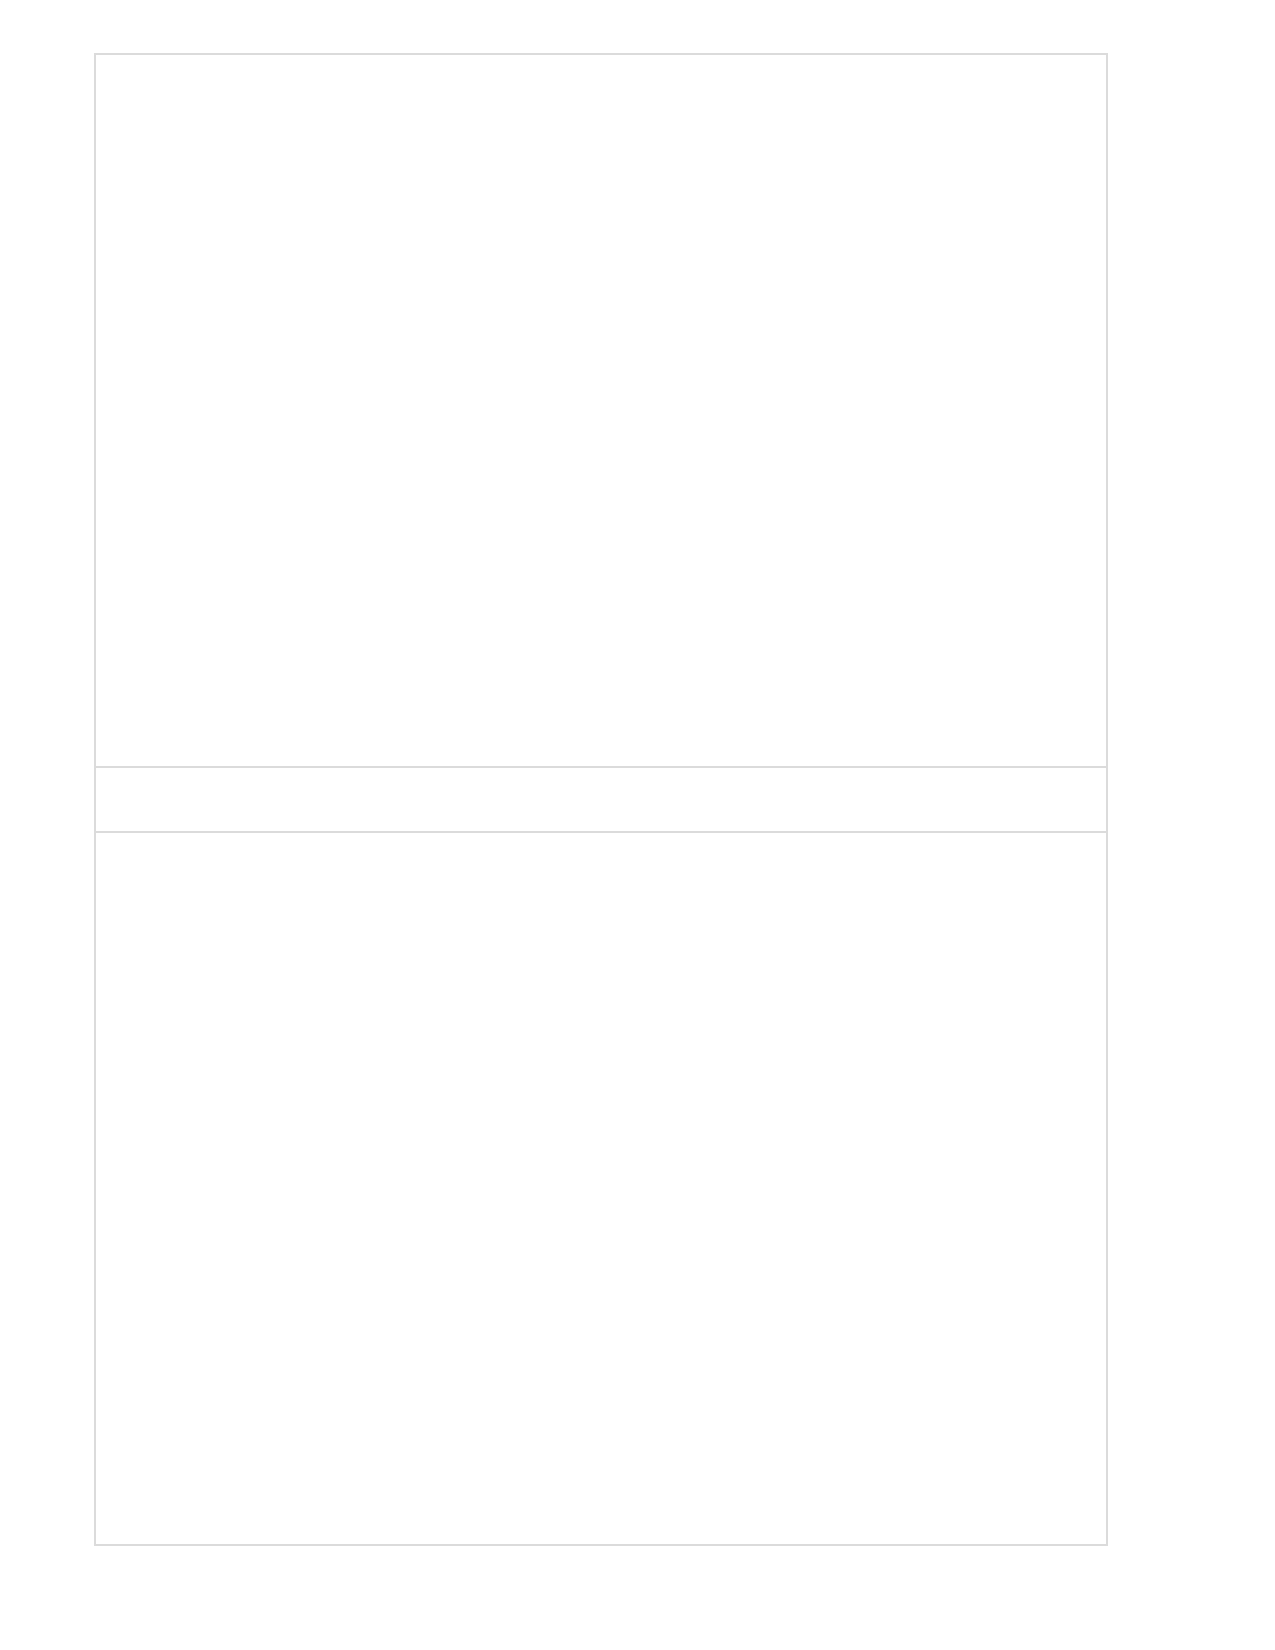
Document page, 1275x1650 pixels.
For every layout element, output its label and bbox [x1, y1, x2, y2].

table_cell [96, 833, 1106, 1543]
table_header [96, 55, 1106, 766]
table_cell [96, 768, 1106, 831]
